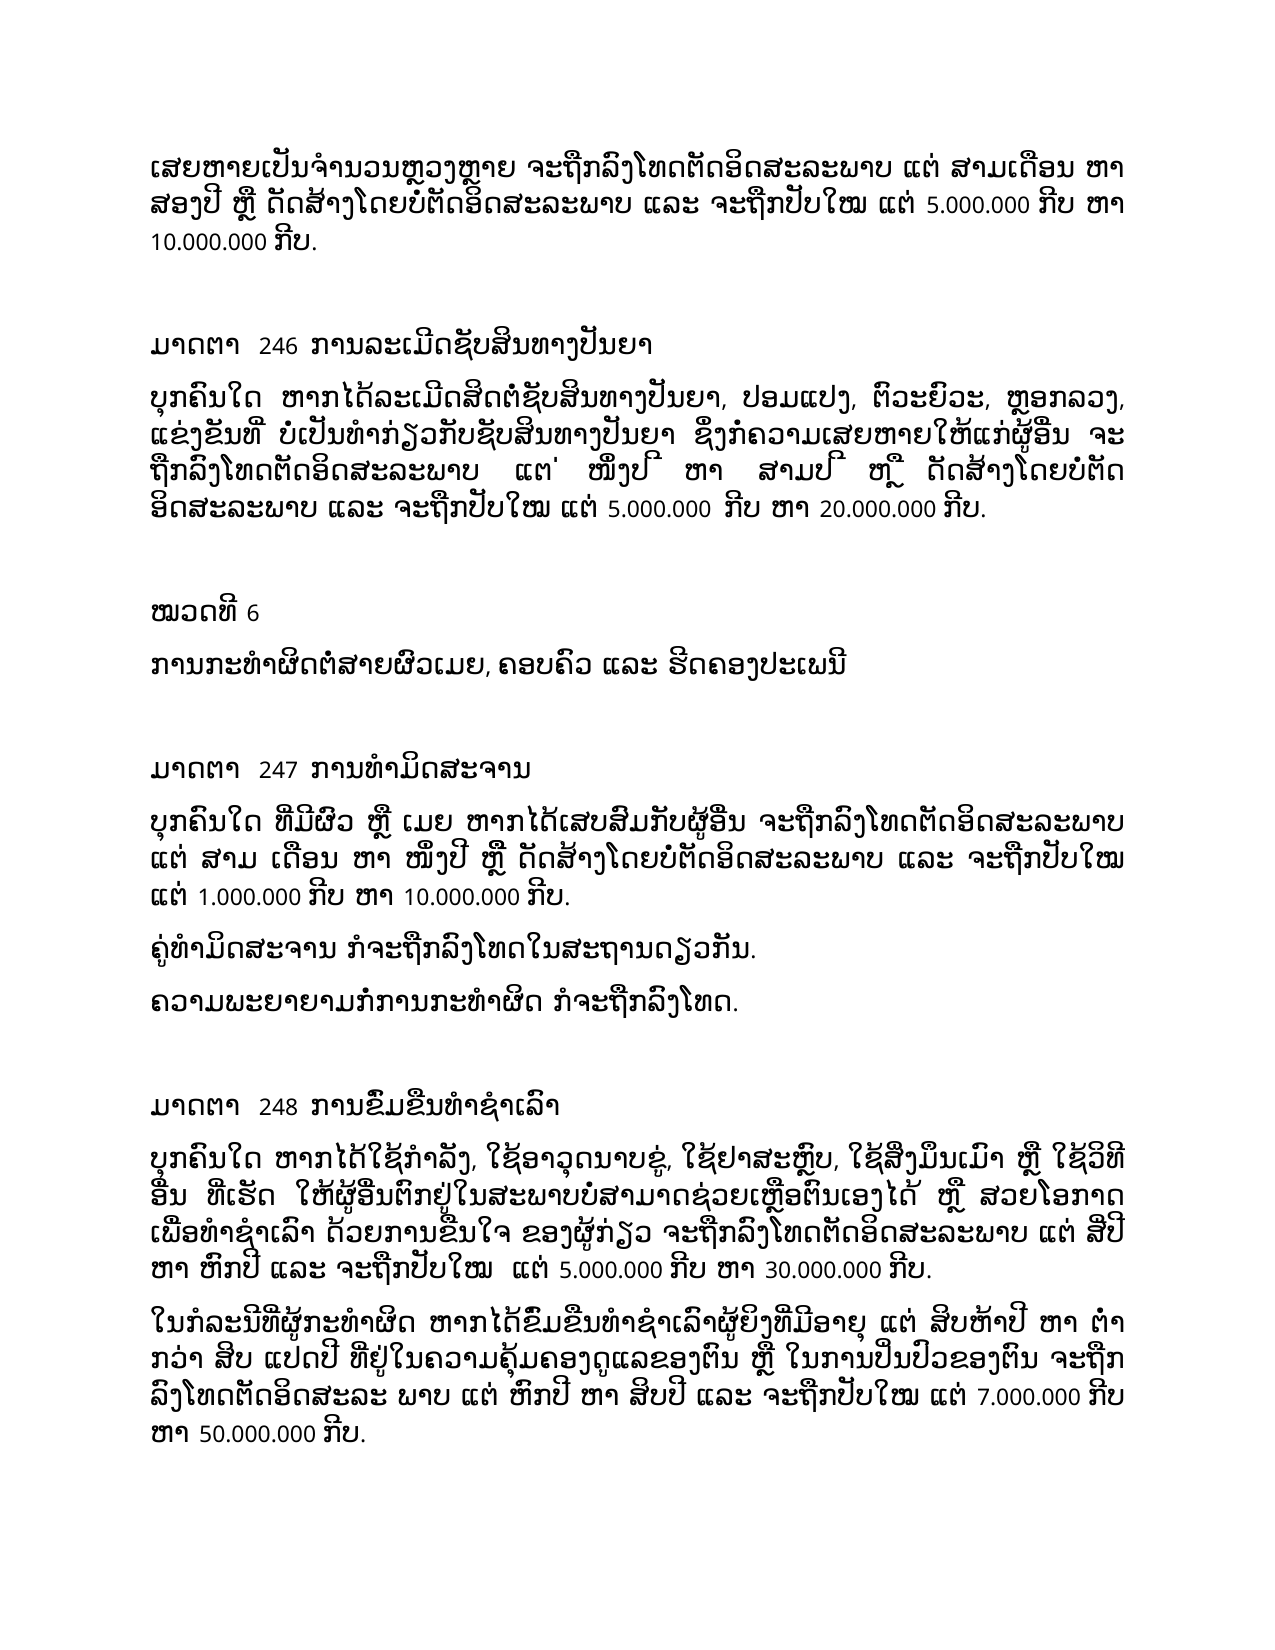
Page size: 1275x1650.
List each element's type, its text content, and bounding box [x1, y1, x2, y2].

text ຄູ່ທຳມິດສະຈານ ກໍຈະຖືກລົງໂທດໃນສະຖານດຽວກັນ. [150, 931, 1125, 965]
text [150, 150, 1125, 257]
text ການກະທຳຜິດຕໍ່ສາຍຜົວເມຍ, ຄອບຄົວ ແລະ ຮີດຄອງປະເພນີ [150, 647, 1125, 681]
text ໃນກໍລະນີທີ່ຜູ້ກະທຳຜິດ ຫາກໄດ້ຂົ່ມຂືນທຳຊຳເລົາຜູ້ຍິງທີ່ມີອາຍຸ ແຕ່ ສິບຫ້າປີ ຫາ ຕ່ຳກວ່າ ສິບ ແປດປີ ທີ່ຢູ່ໃນຄວາມຄຸ້ມຄອງດູແລຂອງຕົນ ຫຼື ໃນການປິ່ນປົວຂອງຕົນ ຈະຖືກລົງໂທດຕັດອິດສະລະ ພາບ ແຕ່ ຫົກປີ ຫາ ສິບປີ ແລະ ຈະຖືກປັບໃໝ ແຕ່ 7.000.000 ກີບ ຫາ 50.000.000 ກີບ. [150, 1305, 1125, 1449]
text ຄວາມພະຍາຍາມກໍ່ການກະທຳຜິດ ກໍຈະຖືກລົງໂທດ. [150, 984, 1125, 1018]
text ມາດຕາ 246 ການລະເມີດຊັບສິນທາງປັນຍາ [150, 327, 1125, 361]
text ມາດຕາ 247 ການທຳມິດສະຈານ [150, 751, 1125, 785]
text ບຸກຄົນໃດ ຫາກໄດ້ໃຊ້ກຳລັງ, ໃຊ້ອາວຸດນາບຂູ່, ໃຊ້ຢາສະຫຼົບ, ໃຊ້ສິ່ງມຶນເມົາ ຫຼື ໃຊ້ວິທີອື່ນ ທີ່ເຮັດ ໃຫ້ຜູ້ອື່ນຕົກຢູ່ໃນສະພາບບໍ່ສາມາດຊ່ວຍເຫຼືອຕົນເອງໄດ້ ຫຼື ສວຍໂອກາດເພື່ອທຳຊຳເລົາ ດ້ວຍການຂືນໃຈ ຂອງຜູ້ກ່ຽວ ຈະຖືກລົງໂທດຕັດອິດສະລະພາບ ແຕ່ ສີ່ປີ ຫາ ຫົກປີ ແລະ ຈະຖືກປັບໃໝ ແຕ່ 5.000.000 ກີບ ຫາ 30.000.000 ກີບ. [150, 1142, 1125, 1286]
text ໝວດທີ 6 [150, 594, 1125, 628]
text ມາດຕາ 248 ການຂົ່ມຂືນທຳຊຳເລົາ [150, 1088, 1125, 1122]
text ບຸກຄົນໃດ ທີ່ມີຜົວ ຫຼື ເມຍ ຫາກໄດ້ເສບສົມກັບຜູ້ອື່ນ ຈະຖືກລົງໂທດຕັດອິດສະລະພາບແຕ່ ສາມ ເດືອນ ຫາ ໜຶ່ງປີ ຫຼືື ດັດສ້າງໂດຍບໍ່ຕັດອິດສະລະພາບ ແລະ ຈະຖືກປັບໃໝ ແຕ່ 1.000.000 ກີບ ຫາ 10.000.000 ກີບ. [150, 804, 1125, 912]
text ບຸກຄົນໃດ ຫາກໄດ້ລະເມີດສິດຕໍ່ຊັບສິນທາງປັນຍາ, ປອມແປງ, ຕົວະຍົວະ, ຫຼອກລວງ, ແຂ່ງຂັນທີ່ ບໍ່ເປັນທຳກ່ຽວກັບຊັບສິນທາງປັນຍາ ຊຶ່ງກໍ່ຄວາມເສຍຫາຍໃຫ້ແກ່ຜູ້ອື່ນ ຈະຖືກລົງໂທດຕັດອິດສະລະພາບ ແຕ່ ໜຶ່ງປີ ຫາ ສາມປີ ຫຼື ດັດສ້າງໂດຍບໍ່ຕັດອິດສະລະພາບ ແລະ ຈະຖືກປັບໃໝ ແຕ່ 5.000.000 ກີບ ຫາ 20.000.000 ກີບ. [150, 380, 1125, 524]
